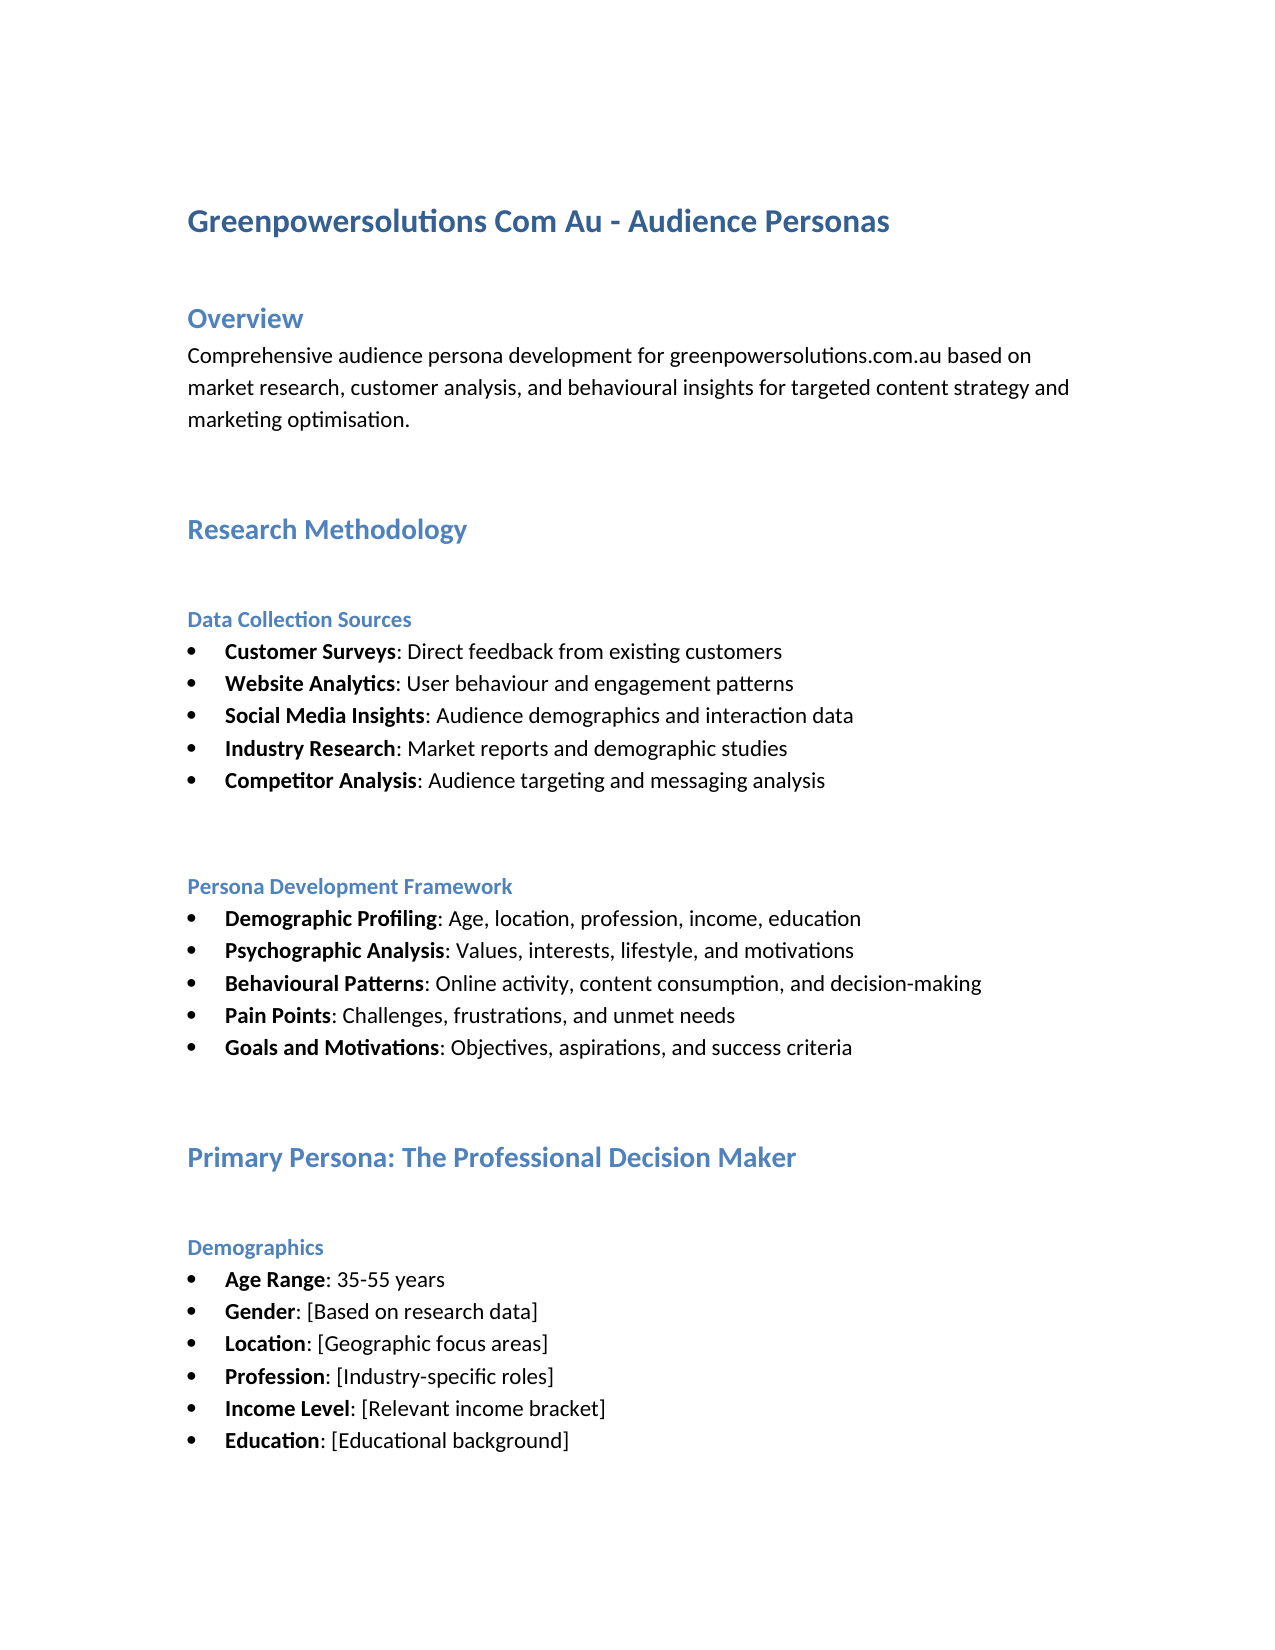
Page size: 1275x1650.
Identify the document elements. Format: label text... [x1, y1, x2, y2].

list Income Level: [Relevant income bracket] [187, 1394, 1087, 1422]
list Customer Surveys: Direct feedback from existing customers [187, 637, 1087, 665]
list Location: [Geographic focus areas] [187, 1329, 1087, 1358]
list Industry Research: Market reports and demographic studies [187, 734, 1087, 762]
list Profession: [Industry-specific roles] [187, 1362, 1087, 1390]
subtitle Research Methodology [187, 511, 1087, 547]
text Comprehensive audience persona development for greenpowersolutions.com.au based on market research, customer analysis, and behavioural insights for targeted content strategy and marketing optimisation. [187, 341, 1087, 433]
list Goals and Motivations: Objectives, aspirations, and success criteria [187, 1033, 1087, 1061]
list Behavioural Patterns: Online activity, content consumption, and decision-making [187, 969, 1087, 997]
list Age Range: 35-55 years [187, 1265, 1087, 1293]
list Pain Points: Challenges, frustrations, and unmet needs [187, 1001, 1087, 1029]
list Education: [Educational background] [187, 1426, 1087, 1454]
list Website Analytics: User behaviour and engagement patterns [187, 669, 1087, 697]
list Gender: [Based on research data] [187, 1297, 1087, 1325]
list Demographic Profiling: Age, location, profession, income, education [187, 904, 1087, 932]
list Social Media Insights: Audience demographics and interaction data [187, 702, 1087, 730]
subtitle Data Collection Sources [187, 605, 1087, 633]
subtitle Persona Development Framework [187, 872, 1087, 900]
subtitle Overview [187, 300, 1087, 335]
subtitle Demographics [187, 1233, 1087, 1261]
subtitle Primary Persona: The Professional Decision Maker [187, 1139, 1087, 1175]
list Psychographic Analysis: Values, interests, lifestyle, and motivations [187, 936, 1087, 964]
subtitle Greenpowersolutions Com Au - Audience Personas [187, 200, 1087, 241]
list Competitor Analysis: Audience targeting and messaging analysis [187, 766, 1087, 794]
